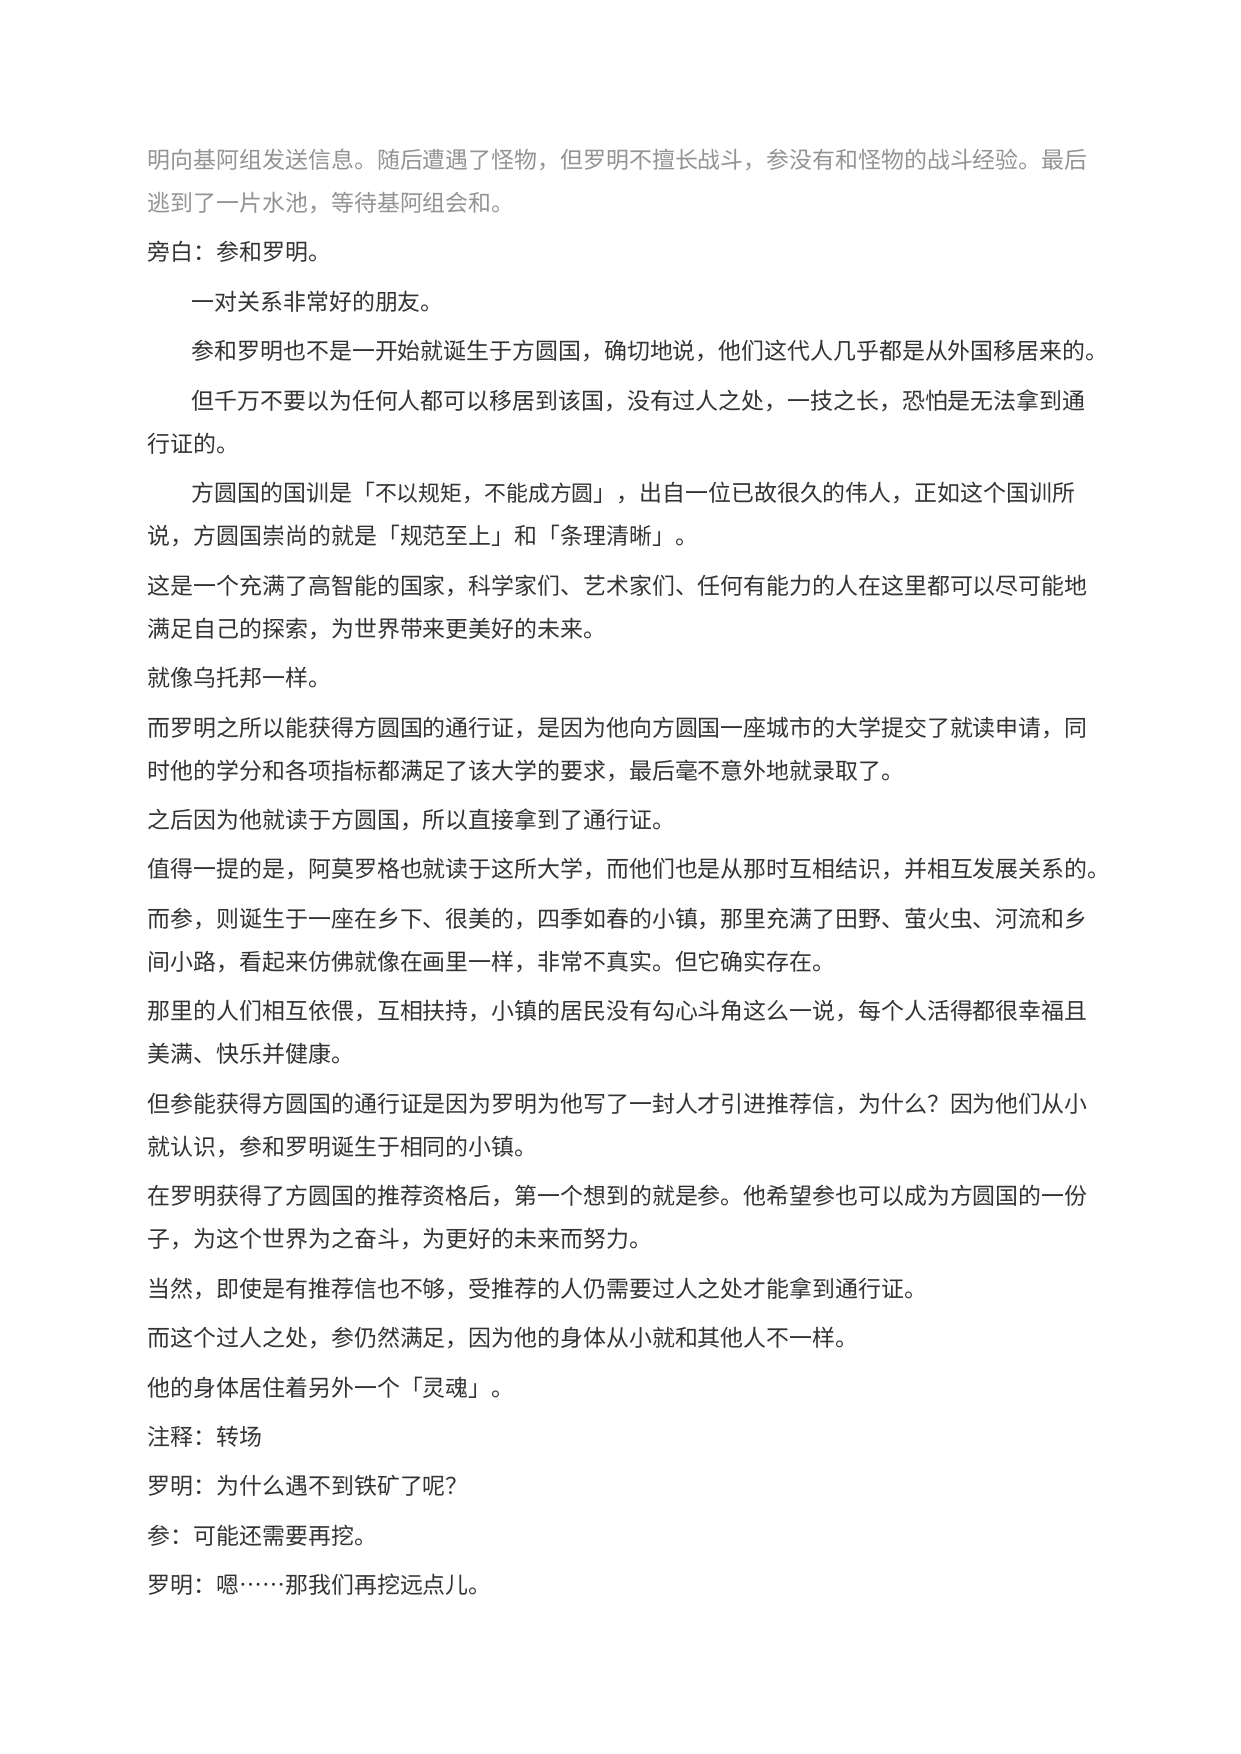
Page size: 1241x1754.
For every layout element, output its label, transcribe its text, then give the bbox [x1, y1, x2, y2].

text 方圆国的国训是「不以规矩，不能成方圆」，出自一位已故很久的伟人，正如这个国训所说，方圆国崇尚的就是「规范至上」和「条理清晰」。 [148, 475, 1093, 551]
text 注释：转场 [148, 1419, 1093, 1452]
text 就像乌托邦一样。 [148, 660, 1093, 693]
text 参：可能还需要再挖。 [148, 1518, 1093, 1551]
text 一对关系非常好的朋友。 [148, 284, 1093, 317]
text 在罗明获得了方圆国的推荐资格后，第一个想到的就是参。他希望参也可以成为方圆国的一份子，为这个世界为之奋斗，为更好的未来而努力。 [148, 1178, 1093, 1254]
text 之后因为他就读于方圆国，所以直接拿到了通行证。 [148, 802, 1093, 835]
text 这是一个充满了高智能的国家，科学家们、艺术家们、任何有能力的人在这里都可以尽可能地满足自己的探索，为世界带来更美好的未来。 [148, 568, 1093, 644]
text 但千万不要以为任何人都可以移居到该国，没有过人之处，一技之长，恐怕是无法拿到通行证的。 [148, 383, 1093, 459]
text 参和罗明也不是一开始就诞生于方圆国，确切地说，他们这代人几乎都是从外国移居来的。 [148, 333, 1093, 366]
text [148, 142, 1093, 218]
text 旁白：参和罗明。 [148, 234, 1093, 267]
text 罗明：为什么遇不到铁矿了呢？ [148, 1468, 1093, 1501]
text 而参，则诞生于一座在乡下、很美的，四季如春的小镇，那里充满了田野、萤火虫、河流和乡间小路，看起来仿佛就像在画里一样，非常不真实。但它确实存在。 [148, 901, 1093, 977]
text 而罗明之所以能获得方圆国的通行证，是因为他向方圆国一座城市的大学提交了就读申请，同时他的学分和各项指标都满足了该大学的要求，最后毫不意外地就录取了。 [148, 709, 1093, 786]
text 值得一提的是，阿莫罗格也就读于这所大学，而他们也是从那时互相结识，并相互发展关系的。 [148, 851, 1093, 884]
text 而这个过人之处，参仍然满足，因为他的身体从小就和其他人不一样。 [148, 1320, 1093, 1353]
text 但参能获得方圆国的通行证是因为罗明为他写了一封人才引进推荐信，为什么？因为他们从小就认识，参和罗明诞生于相同的小镇。 [148, 1086, 1093, 1162]
text 罗明：嗯……那我们再挖远点儿。 [148, 1567, 1093, 1600]
text 当然，即使是有推荐信也不够，受推荐的人仍需要过人之处才能拿到通行证。 [148, 1271, 1093, 1304]
text 他的身体居住着另外一个「灵魂」。 [148, 1369, 1093, 1403]
text 那里的人们相互依偎，互相扶持，小镇的居民没有勾心斗角这么一说，每个人活得都很幸福且美满、快乐并健康。 [148, 993, 1093, 1069]
